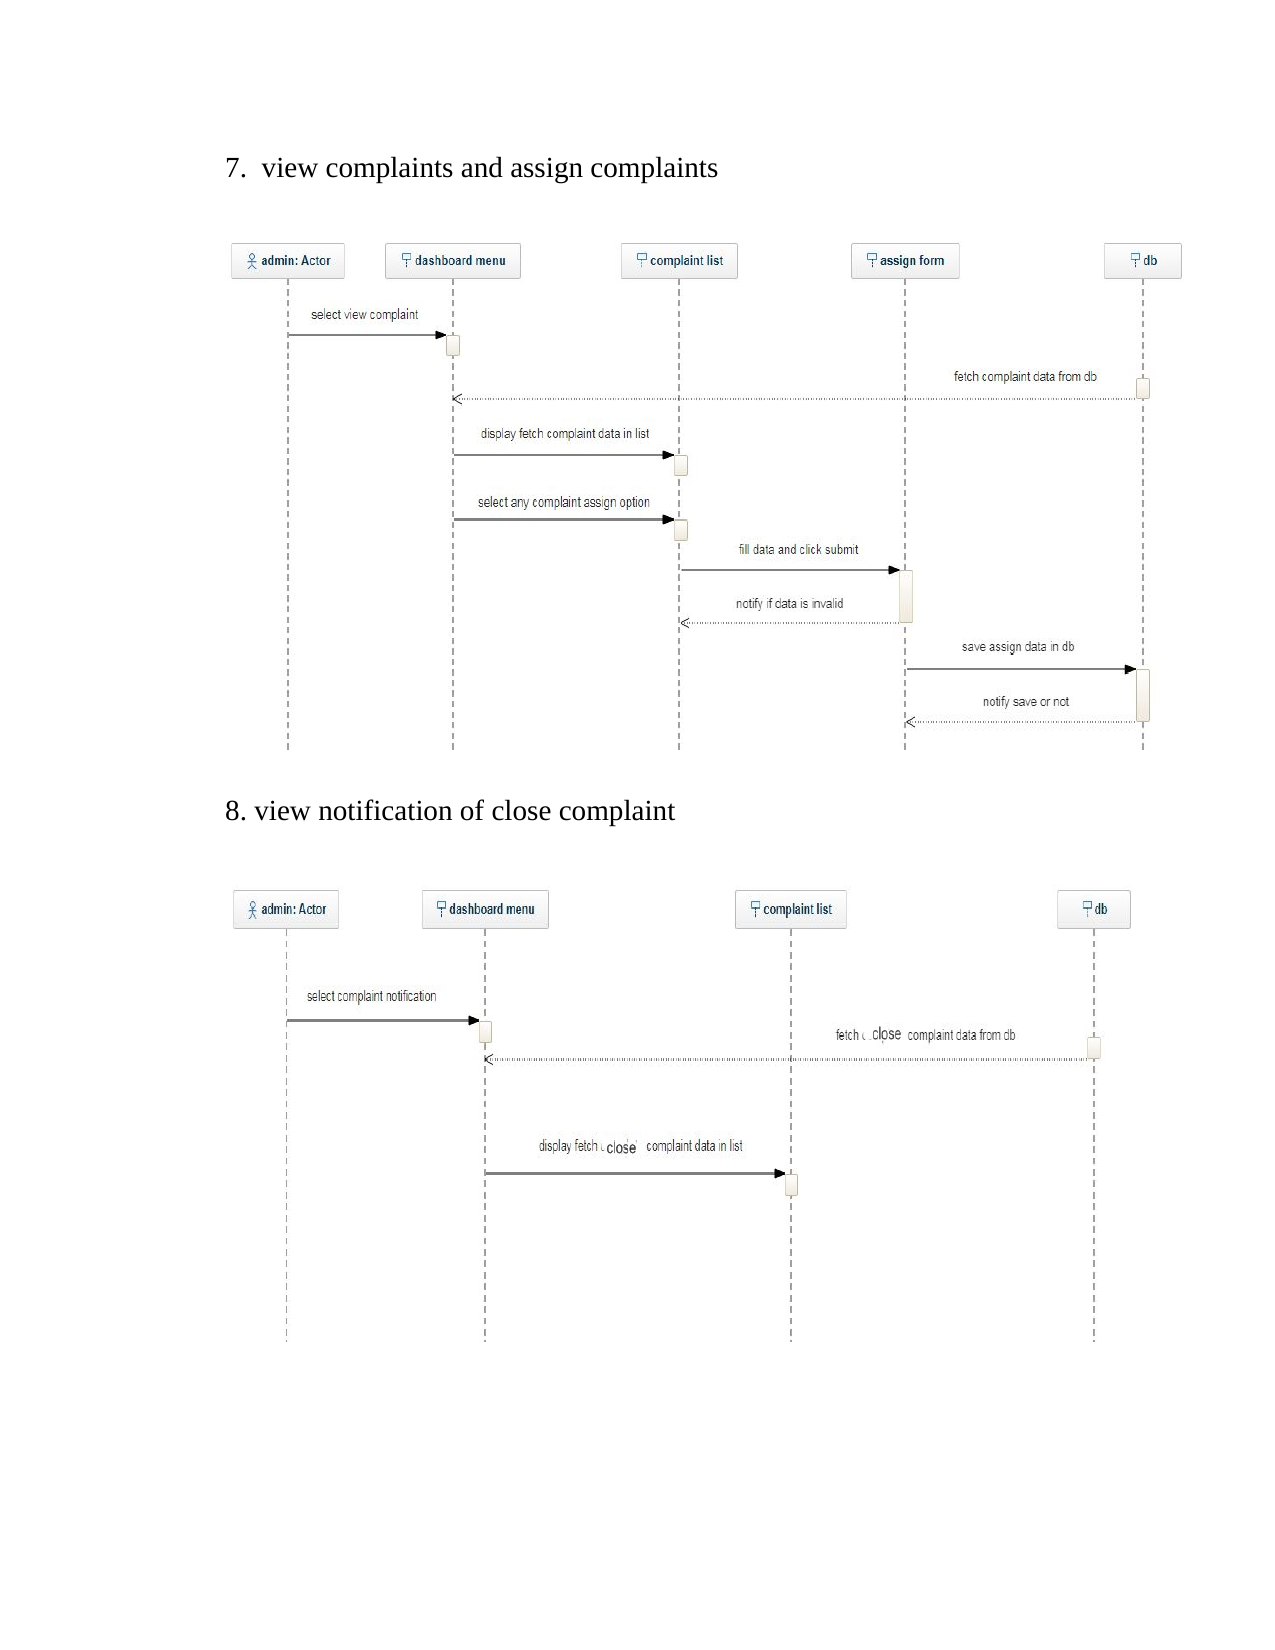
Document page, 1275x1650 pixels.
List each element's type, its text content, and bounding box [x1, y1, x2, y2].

text 7. view complaints and assign complaints [225, 150, 1200, 183]
text 8. view notification of close complaint [225, 793, 1200, 827]
picture [225, 233, 1237, 750]
picture [225, 876, 1171, 1342]
